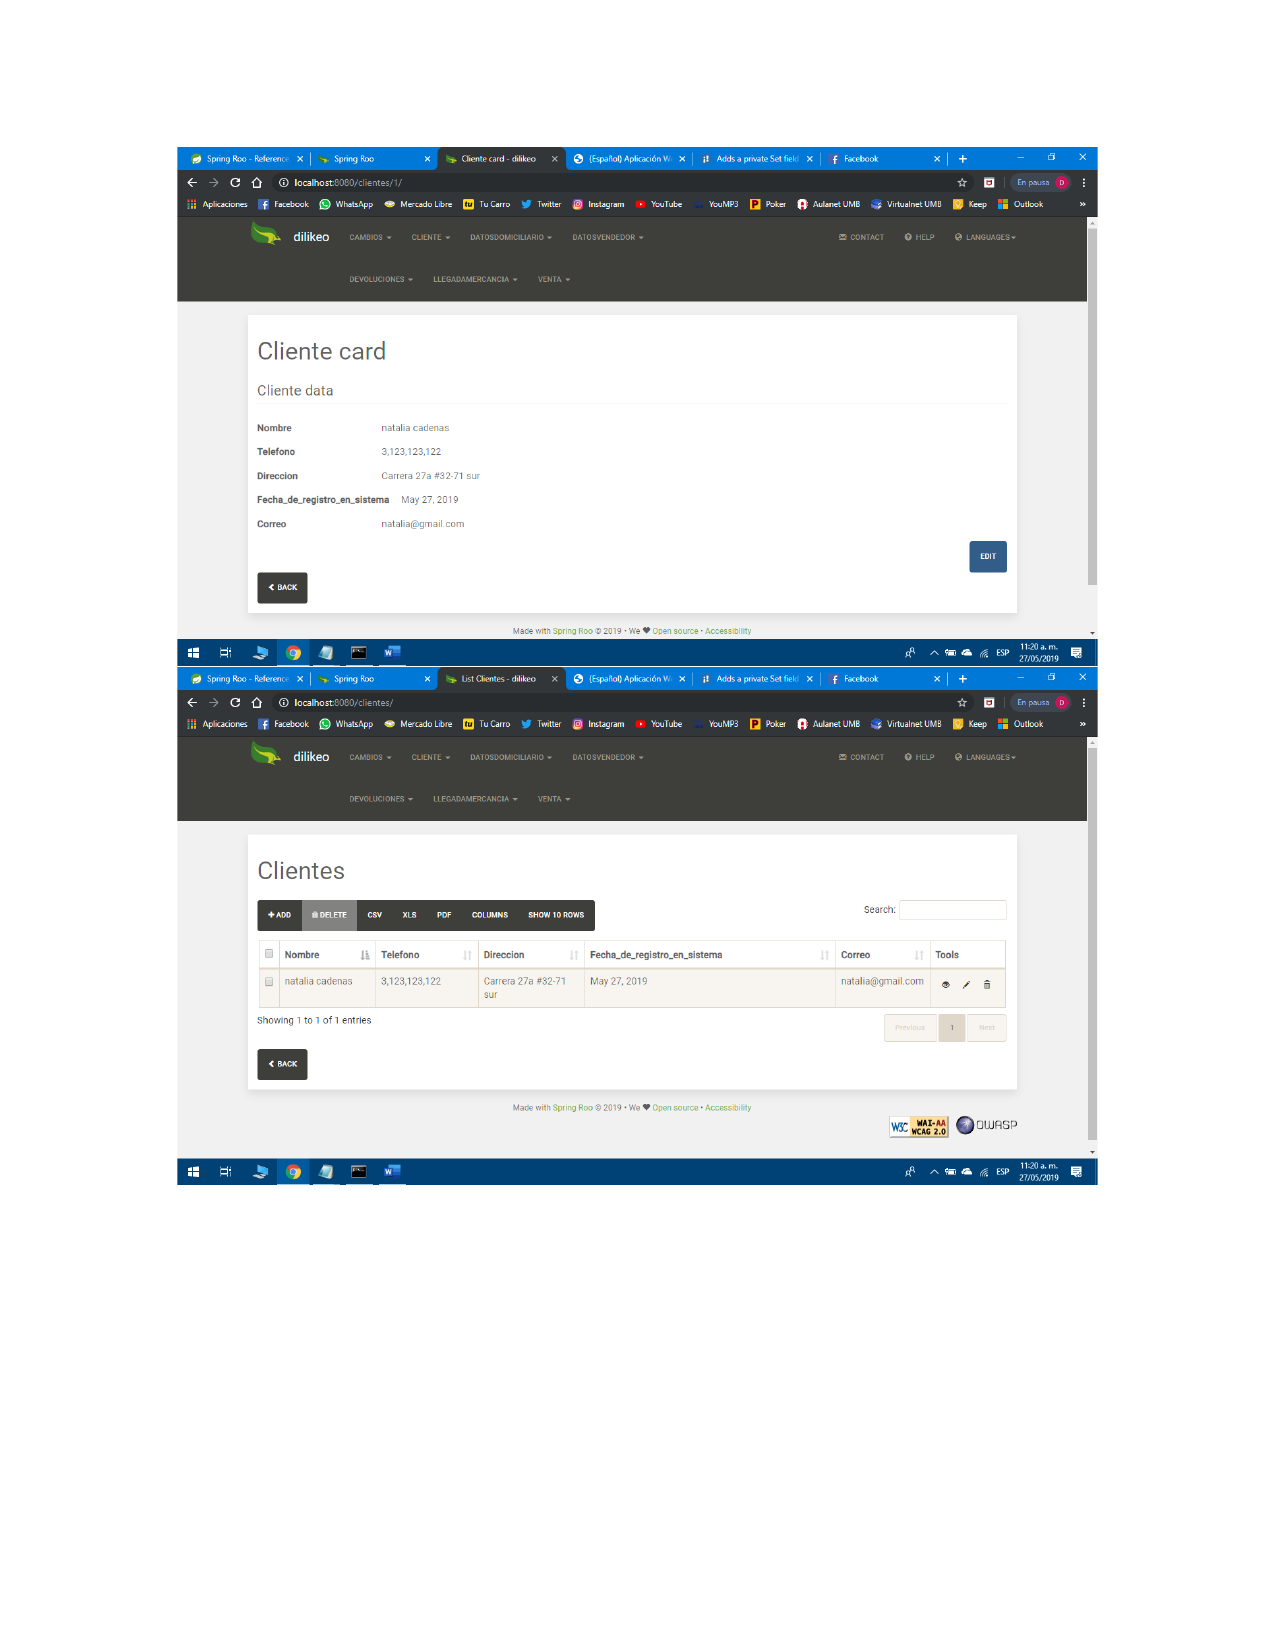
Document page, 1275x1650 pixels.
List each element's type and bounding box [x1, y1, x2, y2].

picture [177, 147, 1098, 666]
picture [177, 667, 1098, 1185]
